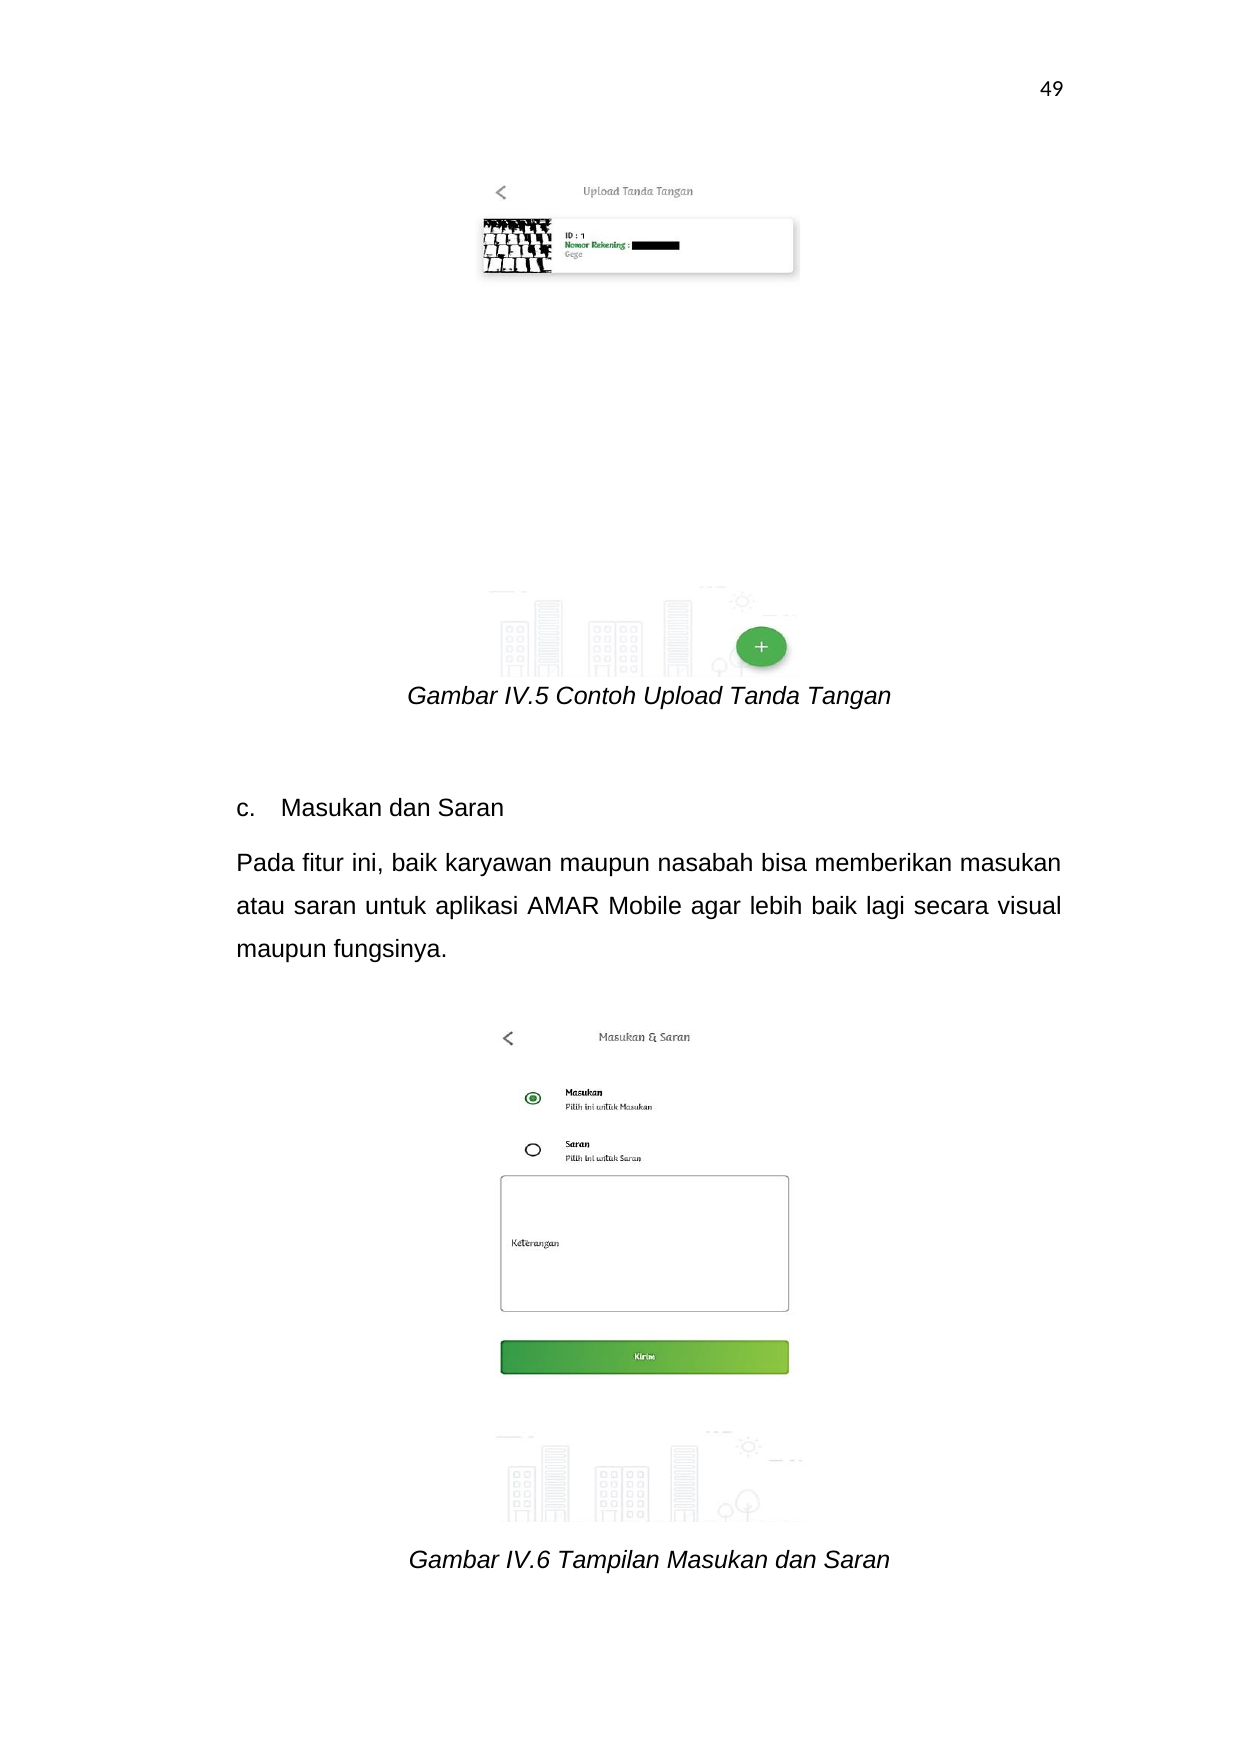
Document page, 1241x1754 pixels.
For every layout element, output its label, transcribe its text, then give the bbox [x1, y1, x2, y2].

picture [475, 174, 801, 677]
list Masukan dan Saran [236, 792, 1063, 821]
text Gambar IV.5 Contoh Upload Tanda Tangan [236, 681, 1063, 710]
text Pada fitur ini, baik karyawan maupun nasabah bisa memberikan masukan atau saran untuk aplikasi AMAR Mobile agar lebih baik lagi secara visual maupun fungsinya. [236, 848, 1063, 963]
text Gambar IV.6 Tampilan Masukan dan Saran [236, 1546, 1063, 1574]
picture [482, 1019, 807, 1522]
